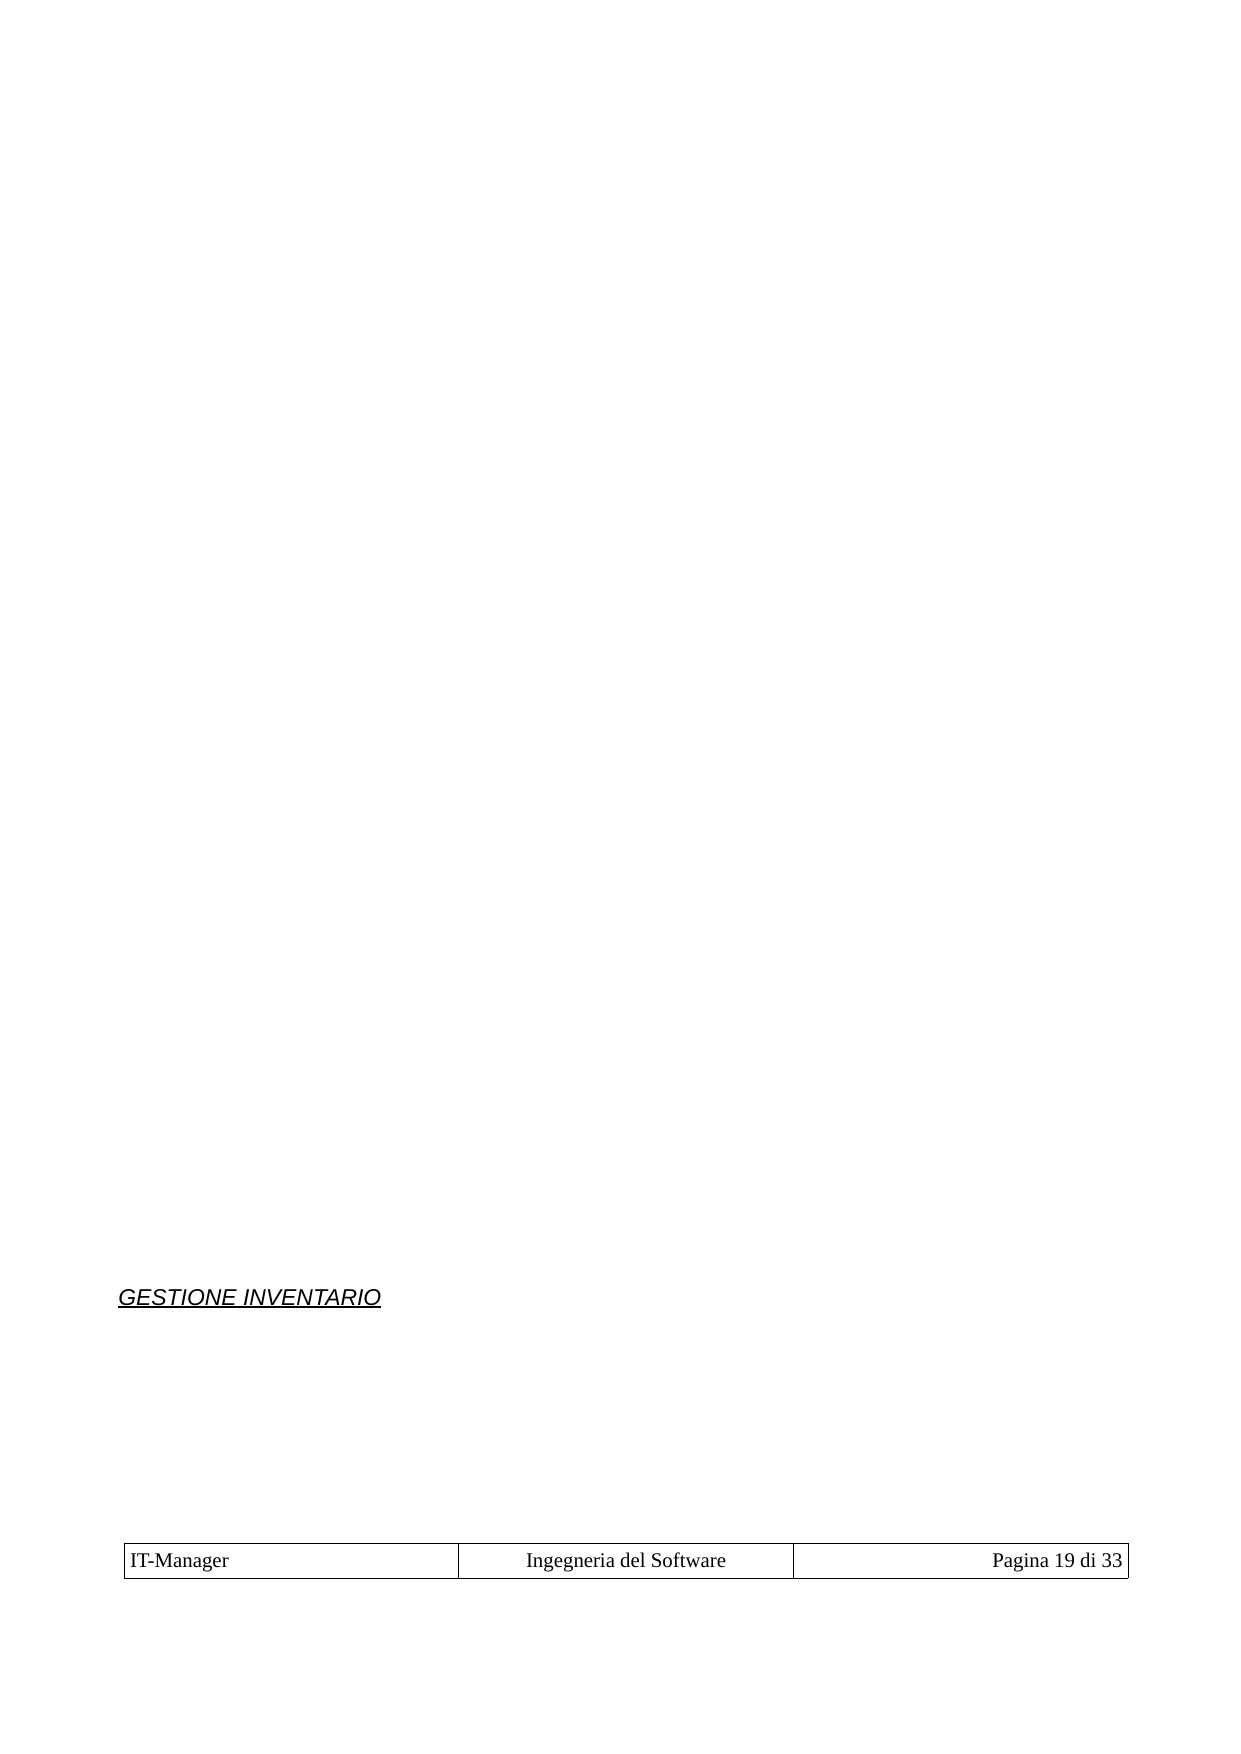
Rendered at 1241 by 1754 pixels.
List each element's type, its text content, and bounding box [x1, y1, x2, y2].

text GESTIONE INVENTARIO [118, 1284, 1122, 1310]
